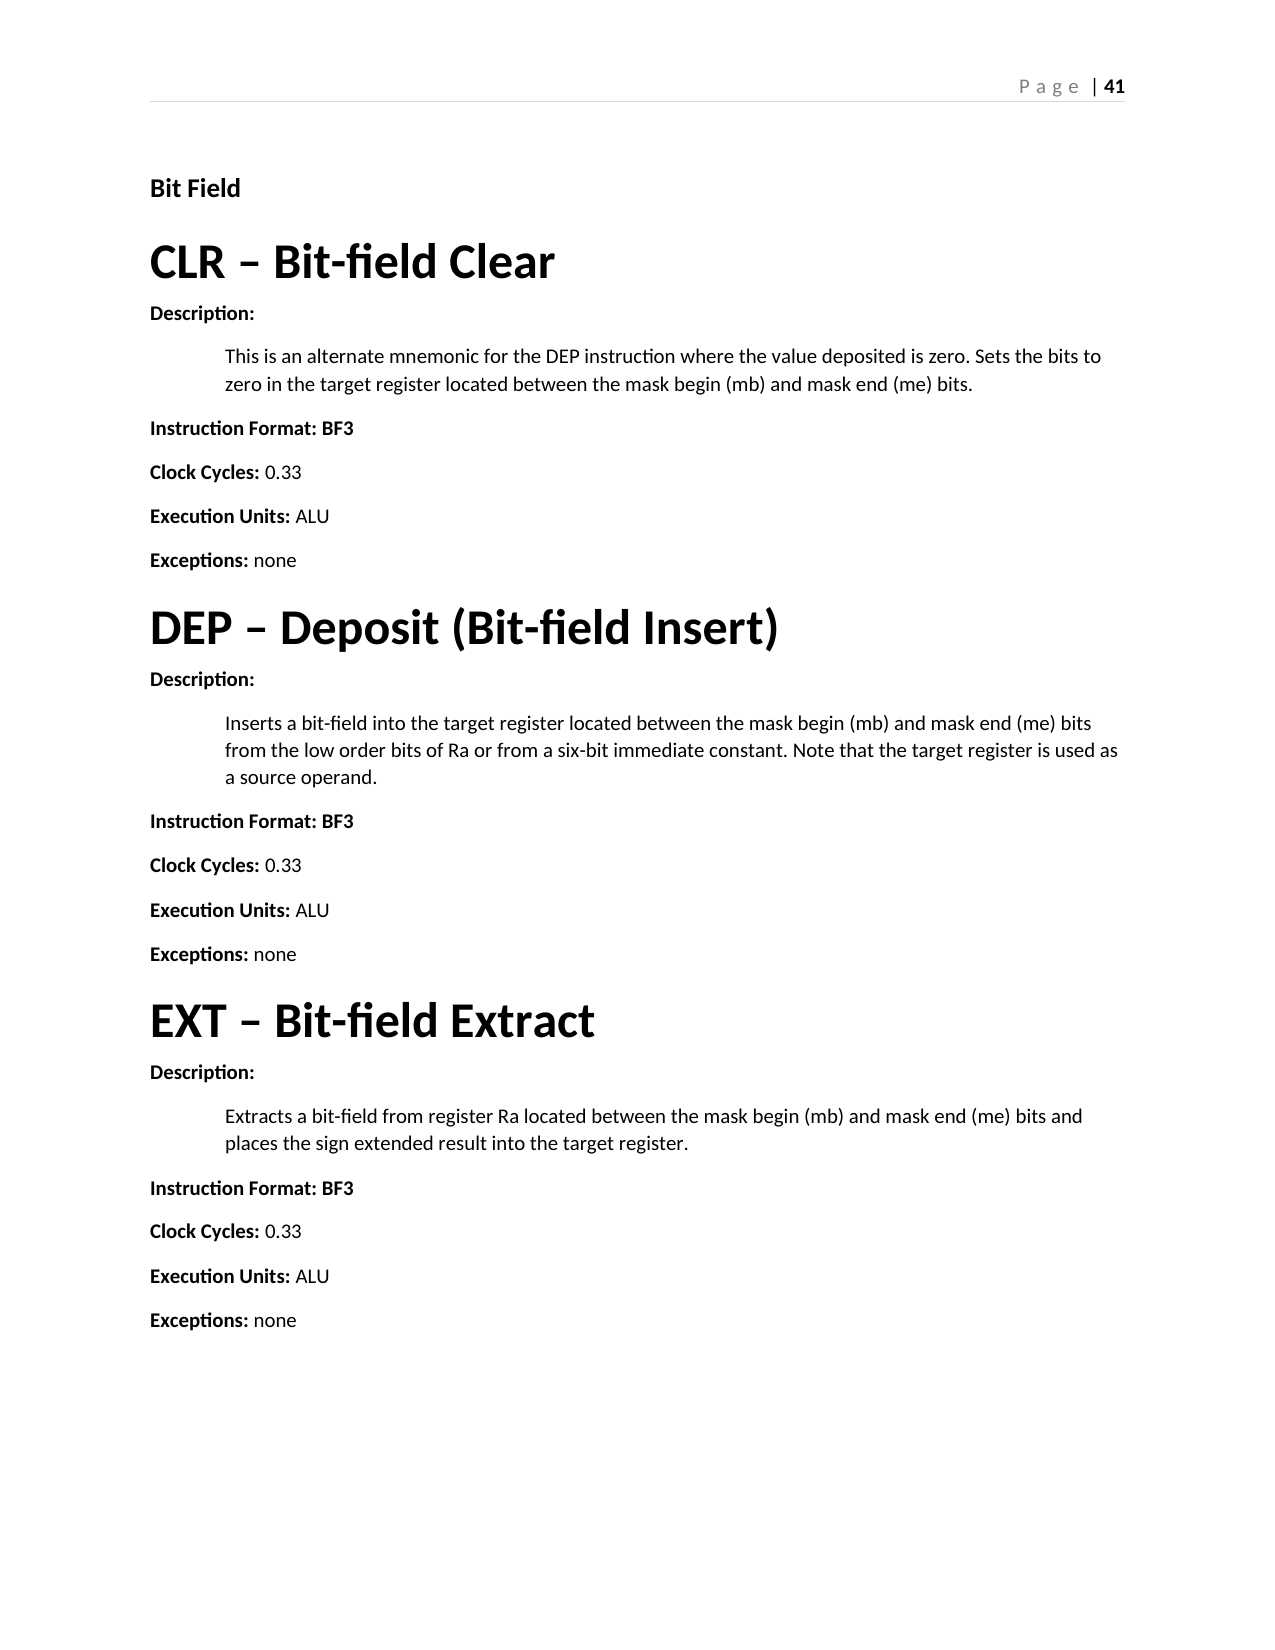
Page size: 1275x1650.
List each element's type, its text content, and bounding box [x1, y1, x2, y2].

subtitle EXT – Bit-field Extract [150, 989, 1125, 1050]
text Instruction Format: BF3 [150, 1175, 1125, 1200]
text Execution Units: ALU [150, 897, 1125, 922]
text Execution Units: ALU [150, 1263, 1125, 1288]
text Instruction Format: BF3 [150, 415, 1125, 441]
text Instruction Format: BF3 [150, 809, 1125, 834]
text Inserts a bit-field into the target register located between the mask begin (mb) and mask end (me) bits from the low order bits of Ra or from a six-bit immediate constant. Note that the target register is used as a source operand. [225, 710, 1125, 790]
text Description: [150, 1059, 1125, 1084]
text Exceptions: none [150, 547, 1125, 573]
subtitle Bit Field [150, 171, 1125, 204]
text Clock Cycles: 0.33 [150, 853, 1125, 878]
subtitle CLR – Bit-field Clear [150, 229, 1125, 291]
text Clock Cycles: 0.33 [150, 1219, 1125, 1244]
text Extracts a bit-field from register Ra located between the mask begin (mb) and mask end (me) bits and places the sign extended result into the target register. [225, 1103, 1125, 1156]
text Description: [150, 300, 1125, 325]
text This is an alternate mnemonic for the DEP instruction where the value deposited is zero. Sets the bits to zero in the target register located between the mask begin (mb) and mask end (me) bits. [225, 344, 1125, 397]
text Exceptions: none [150, 941, 1125, 966]
text Clock Cycles: 0.33 [150, 459, 1125, 485]
text Execution Units: ALU [150, 503, 1125, 529]
text Exceptions: none [150, 1307, 1125, 1332]
subtitle DEP – Deposit (Bit-field Insert) [150, 596, 1125, 657]
text Description: [150, 666, 1125, 691]
